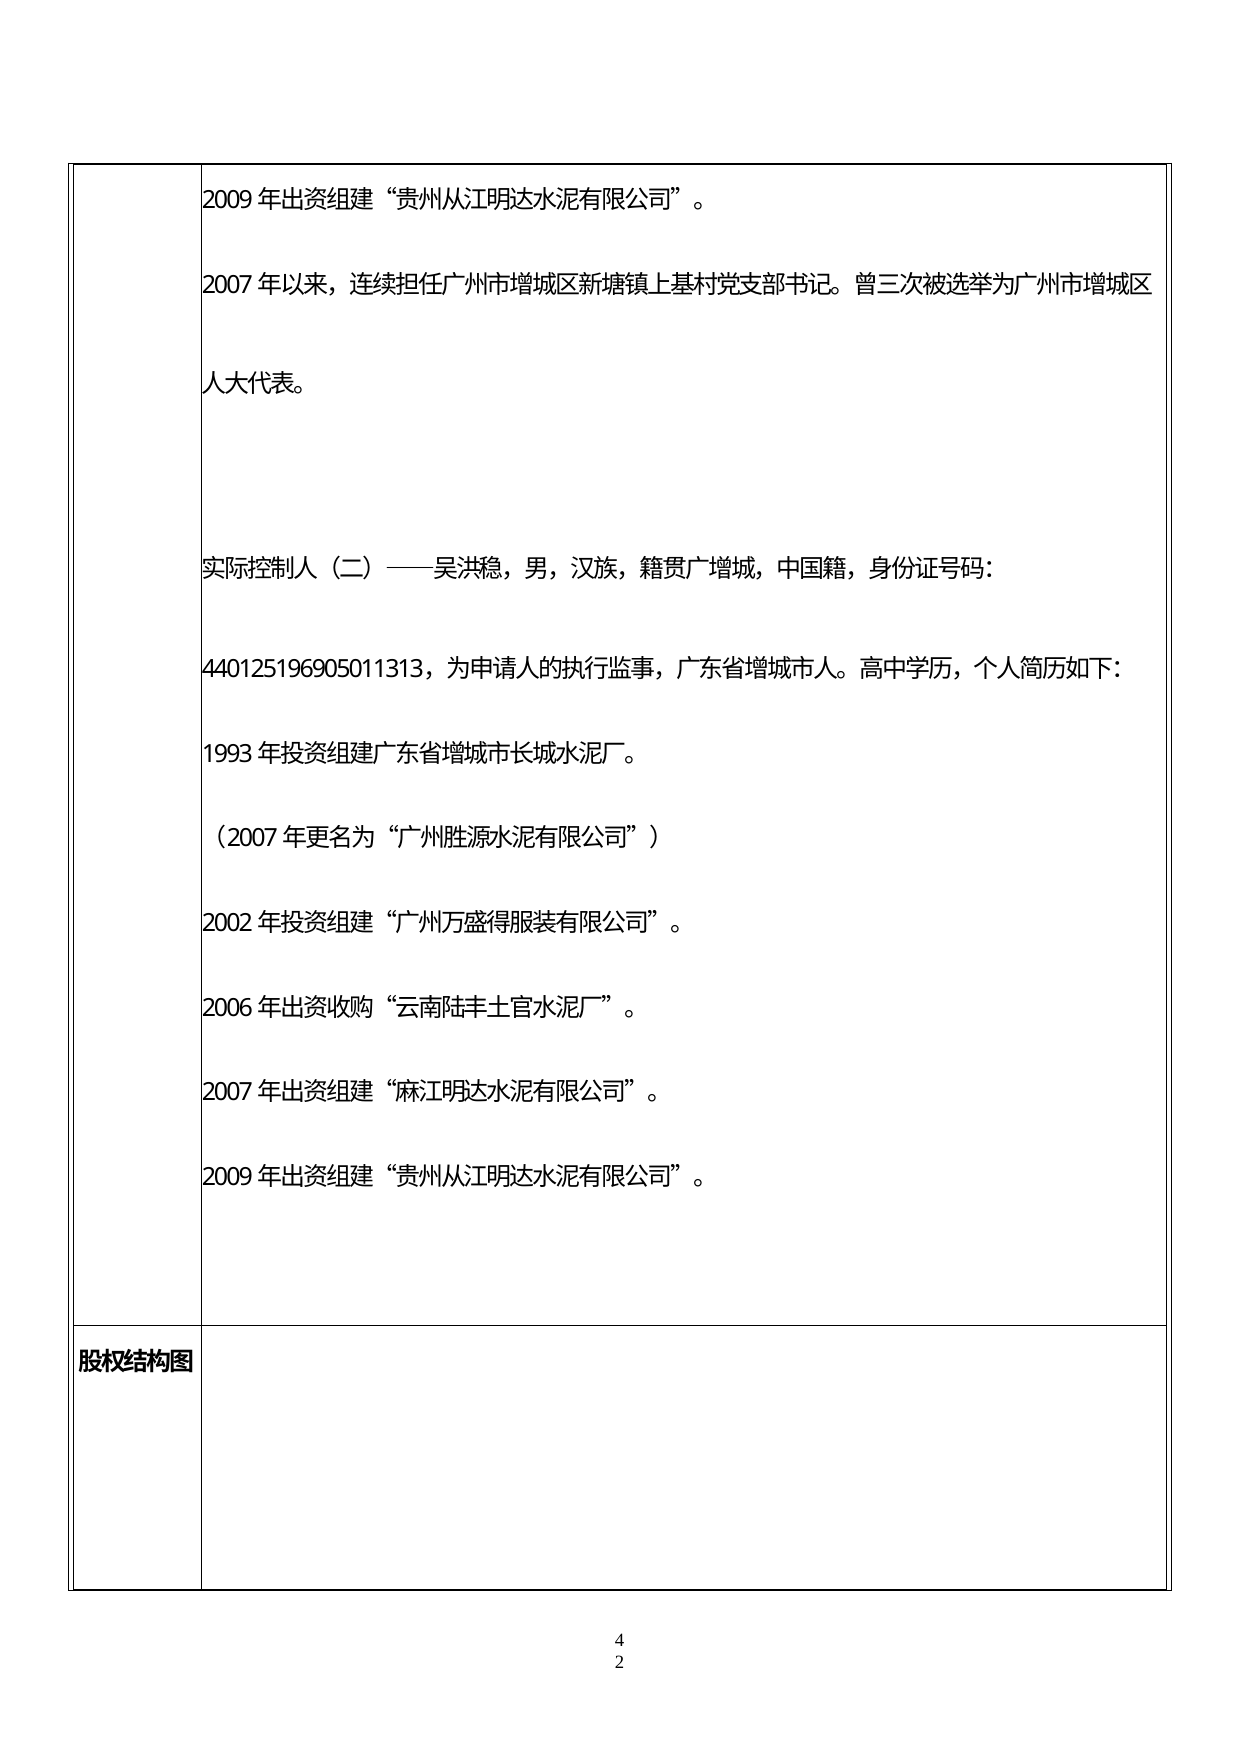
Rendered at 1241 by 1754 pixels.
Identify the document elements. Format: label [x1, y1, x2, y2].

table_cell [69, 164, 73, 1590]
table_cell [74, 1326, 201, 1589]
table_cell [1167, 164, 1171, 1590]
table_cell [202, 165, 1166, 1325]
table_cell [74, 165, 201, 1325]
table_cell [202, 1326, 1166, 1589]
